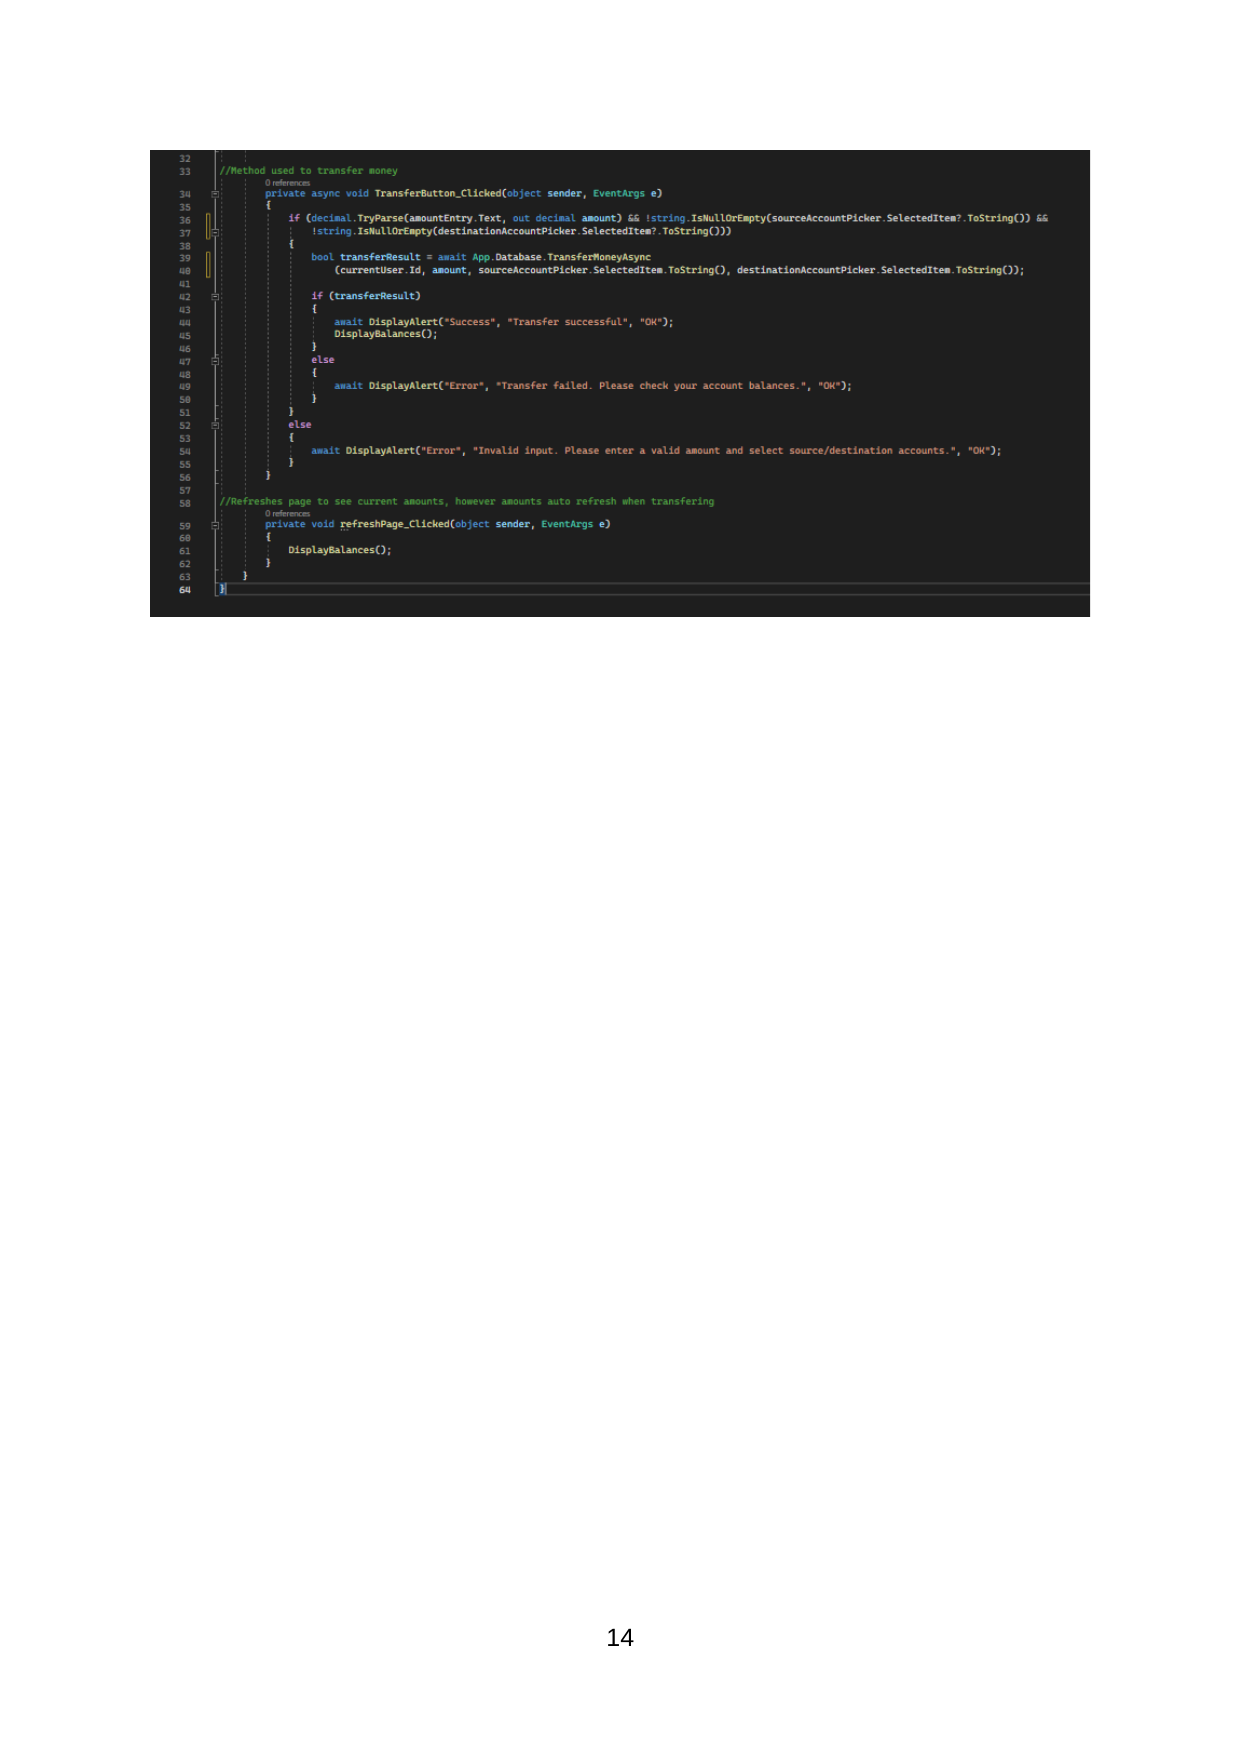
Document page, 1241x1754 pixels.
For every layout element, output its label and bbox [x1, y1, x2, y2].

picture [150, 150, 1091, 617]
